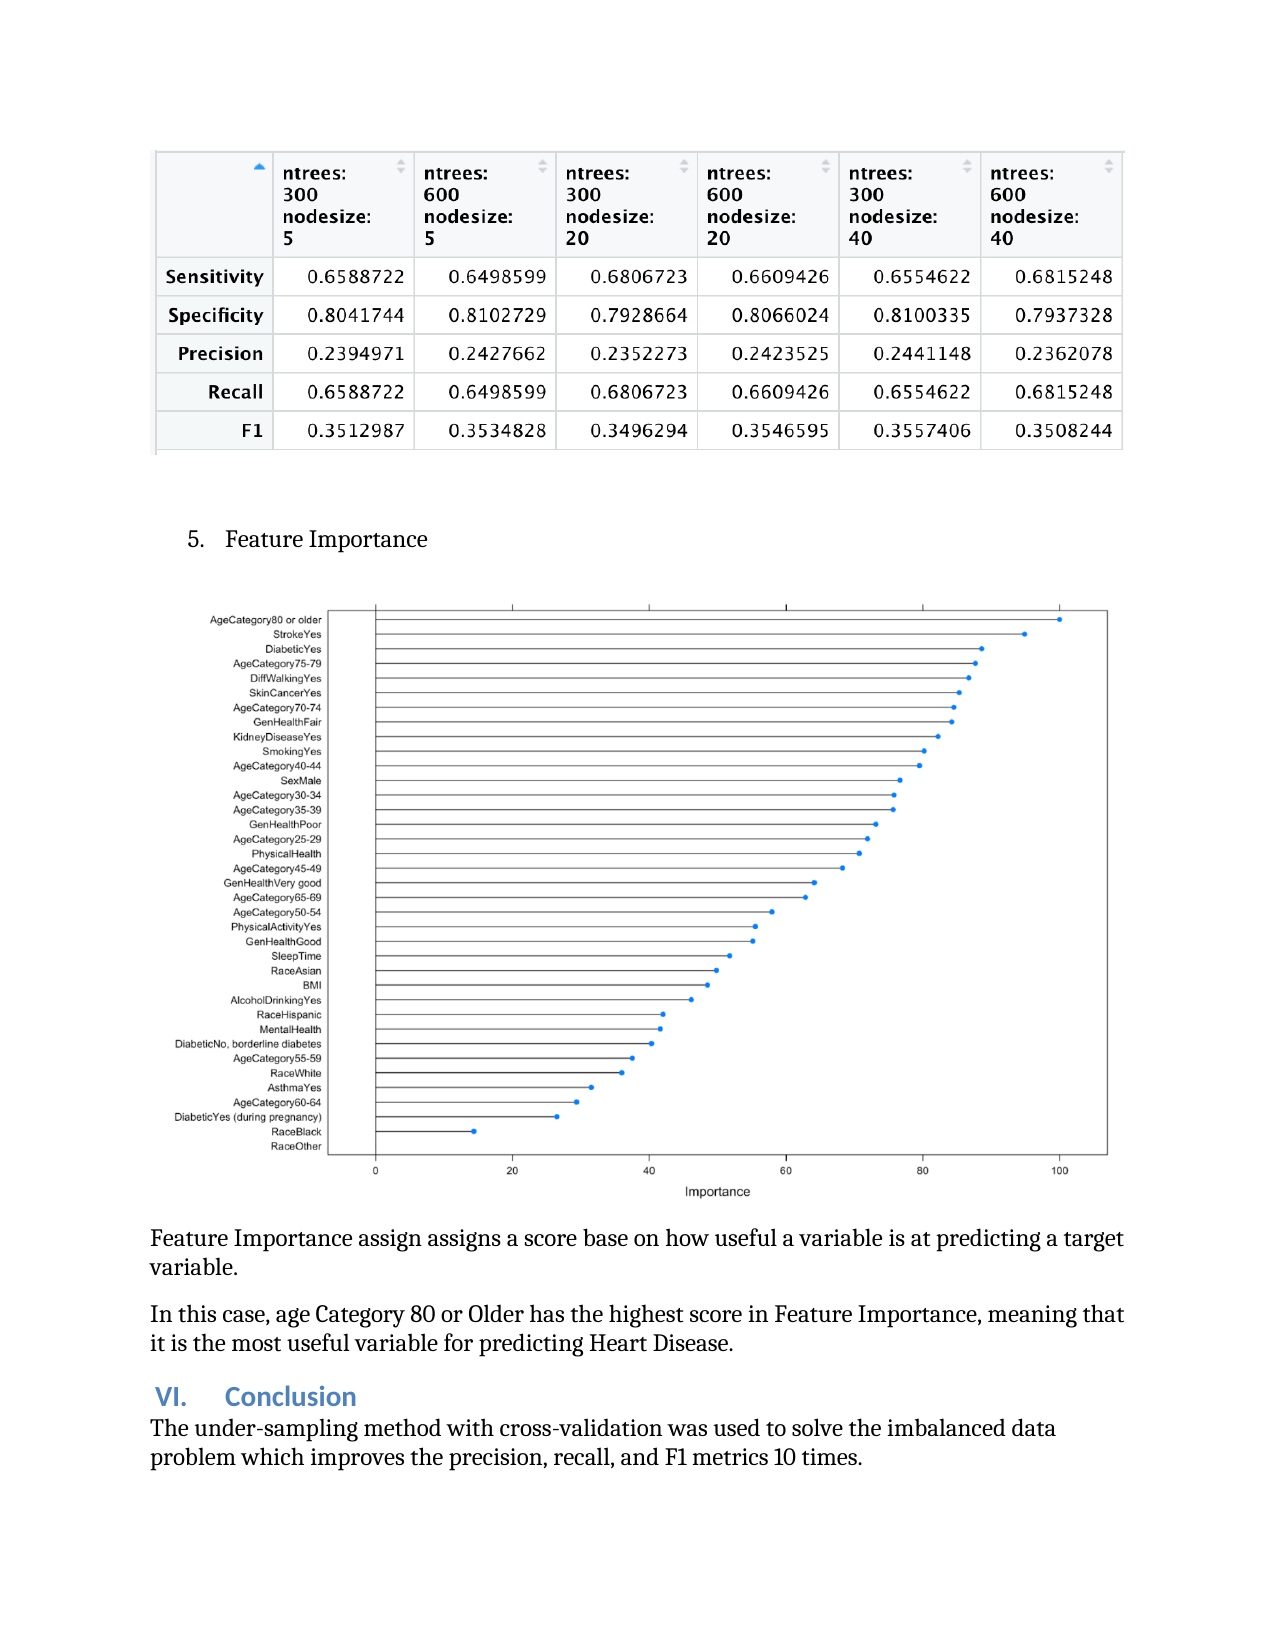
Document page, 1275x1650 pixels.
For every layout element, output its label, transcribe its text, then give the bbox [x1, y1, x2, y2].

text The under-sampling method with cross-validation was used to solve the imbalanced data problem which improves the precision, recall, and F1 metrics 10 times. [150, 1414, 1125, 1471]
text In this case, age Category 80 or Older has the highest score in Feature Importance, meaning that it is the most useful variable for predicting Heart Disease. [150, 1300, 1125, 1357]
text Feature Importance assign assigns a score base on how useful a variable is at predicting a target variable. [150, 1224, 1125, 1281]
picture [150, 572, 1125, 1205]
list Feature Importance [187, 525, 1125, 553]
picture [150, 150, 1125, 455]
subtitle Conclusion [187, 1378, 1125, 1414]
